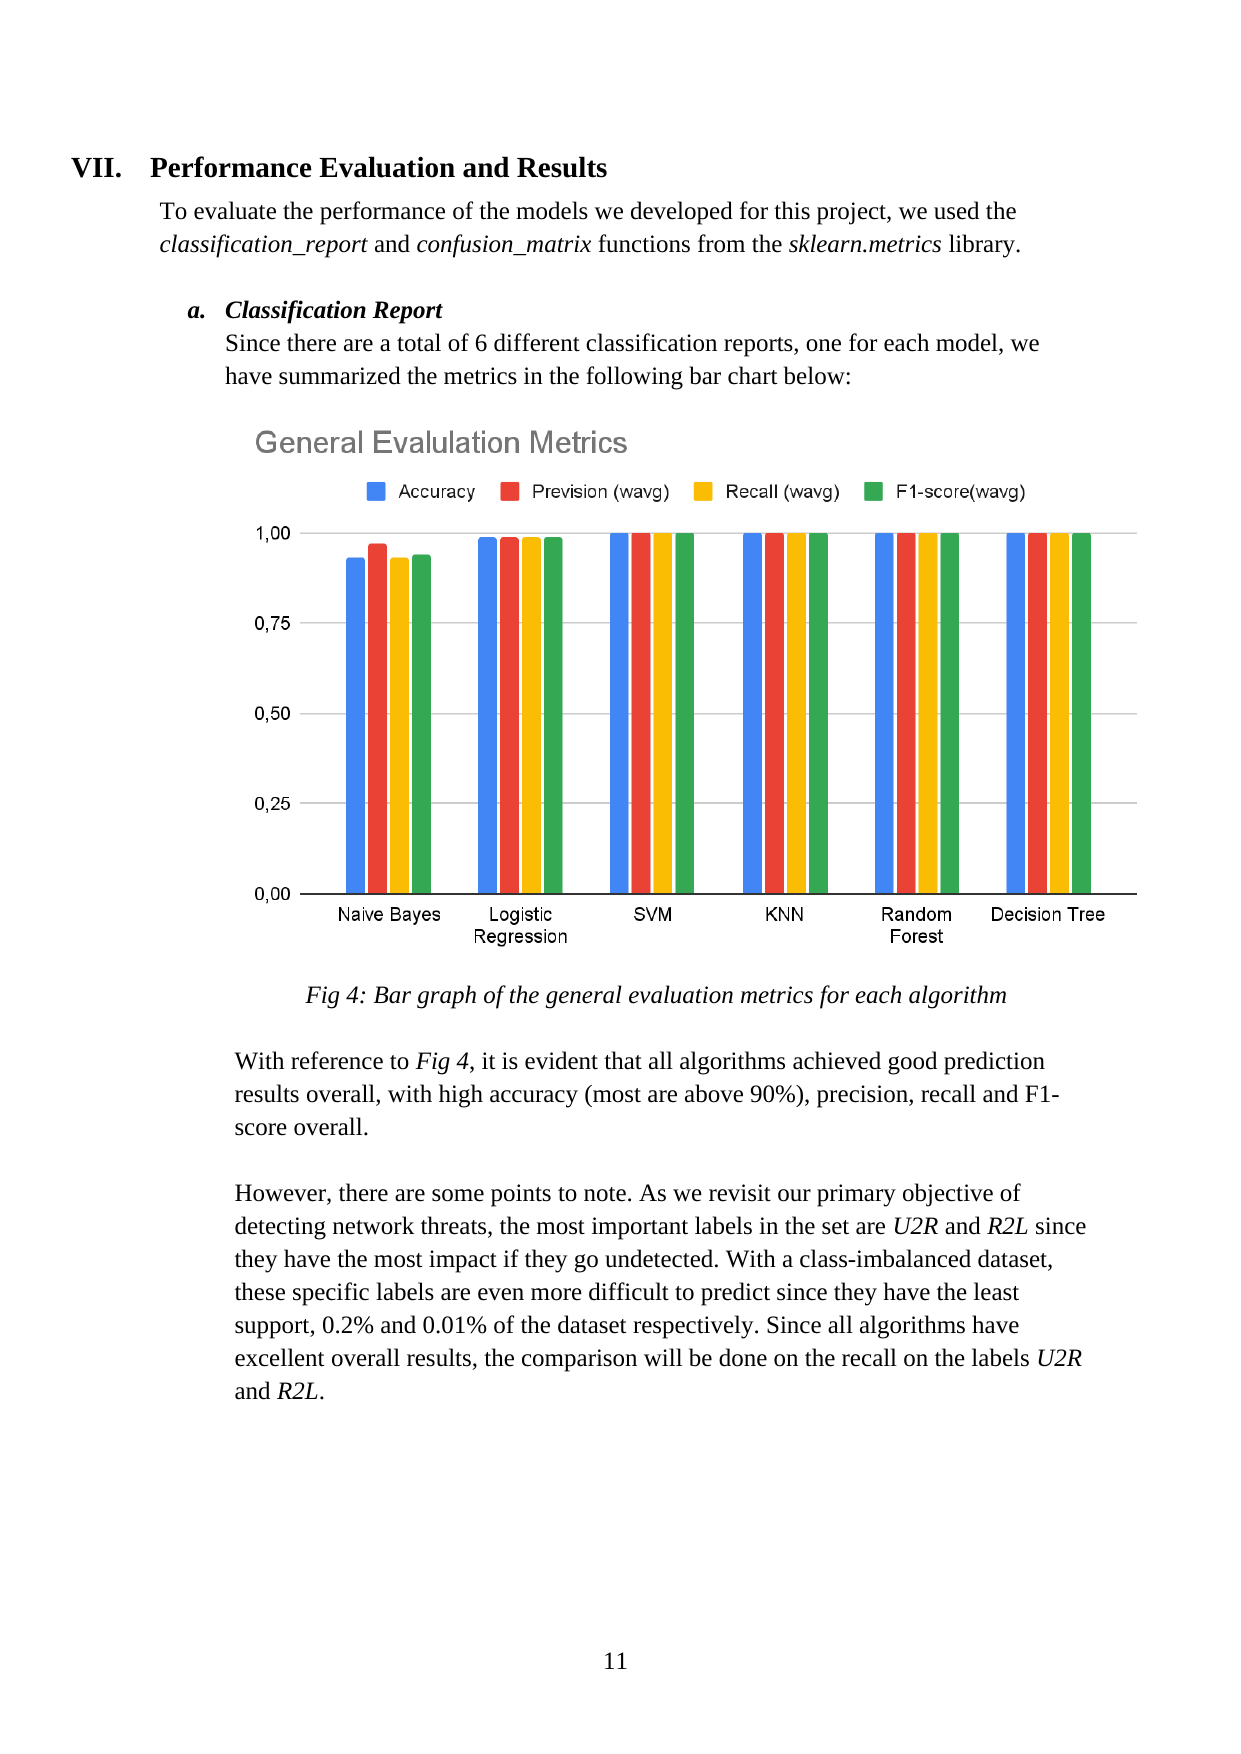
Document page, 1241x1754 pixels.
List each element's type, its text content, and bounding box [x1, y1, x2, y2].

text Fig 4: Bar graph of the general evaluation metrics for each algorithm [225, 980, 1090, 1008]
picture [225, 394, 1166, 976]
subtitle Performance Evaluation and Results [122, 150, 1090, 183]
text However, there are some points to note. As we revisit our primary objective of detecting network threats, the most important labels in the set are U2R and R2L since they have the most impact if they go undetected. With a class-imbalanced dataset, these specific labels are even more difficult to predict since they have the least support, 0.2% and 0.01% of the dataset respectively. Since all algorithms have excellent overall results, the comparison will be done on the recall on the labels U2R and R2L. [234, 1178, 1090, 1405]
text With reference to Fig 4, it is evident that all algorithms achieved good prediction results overall, with high accuracy (most are above 90%), precision, recall and F1-score overall. [234, 1046, 1090, 1141]
text Since there are a total of 6 different classification reports, one for each model, we have summarized the metrics in the following bar chart below: [225, 328, 1090, 390]
subtitle Classification Report [187, 295, 1090, 324]
text To evaluate the performance of the models we developed for this project, we used the classification_report and confusion_matrix functions from the sklearn.metrics library. [159, 196, 1090, 258]
